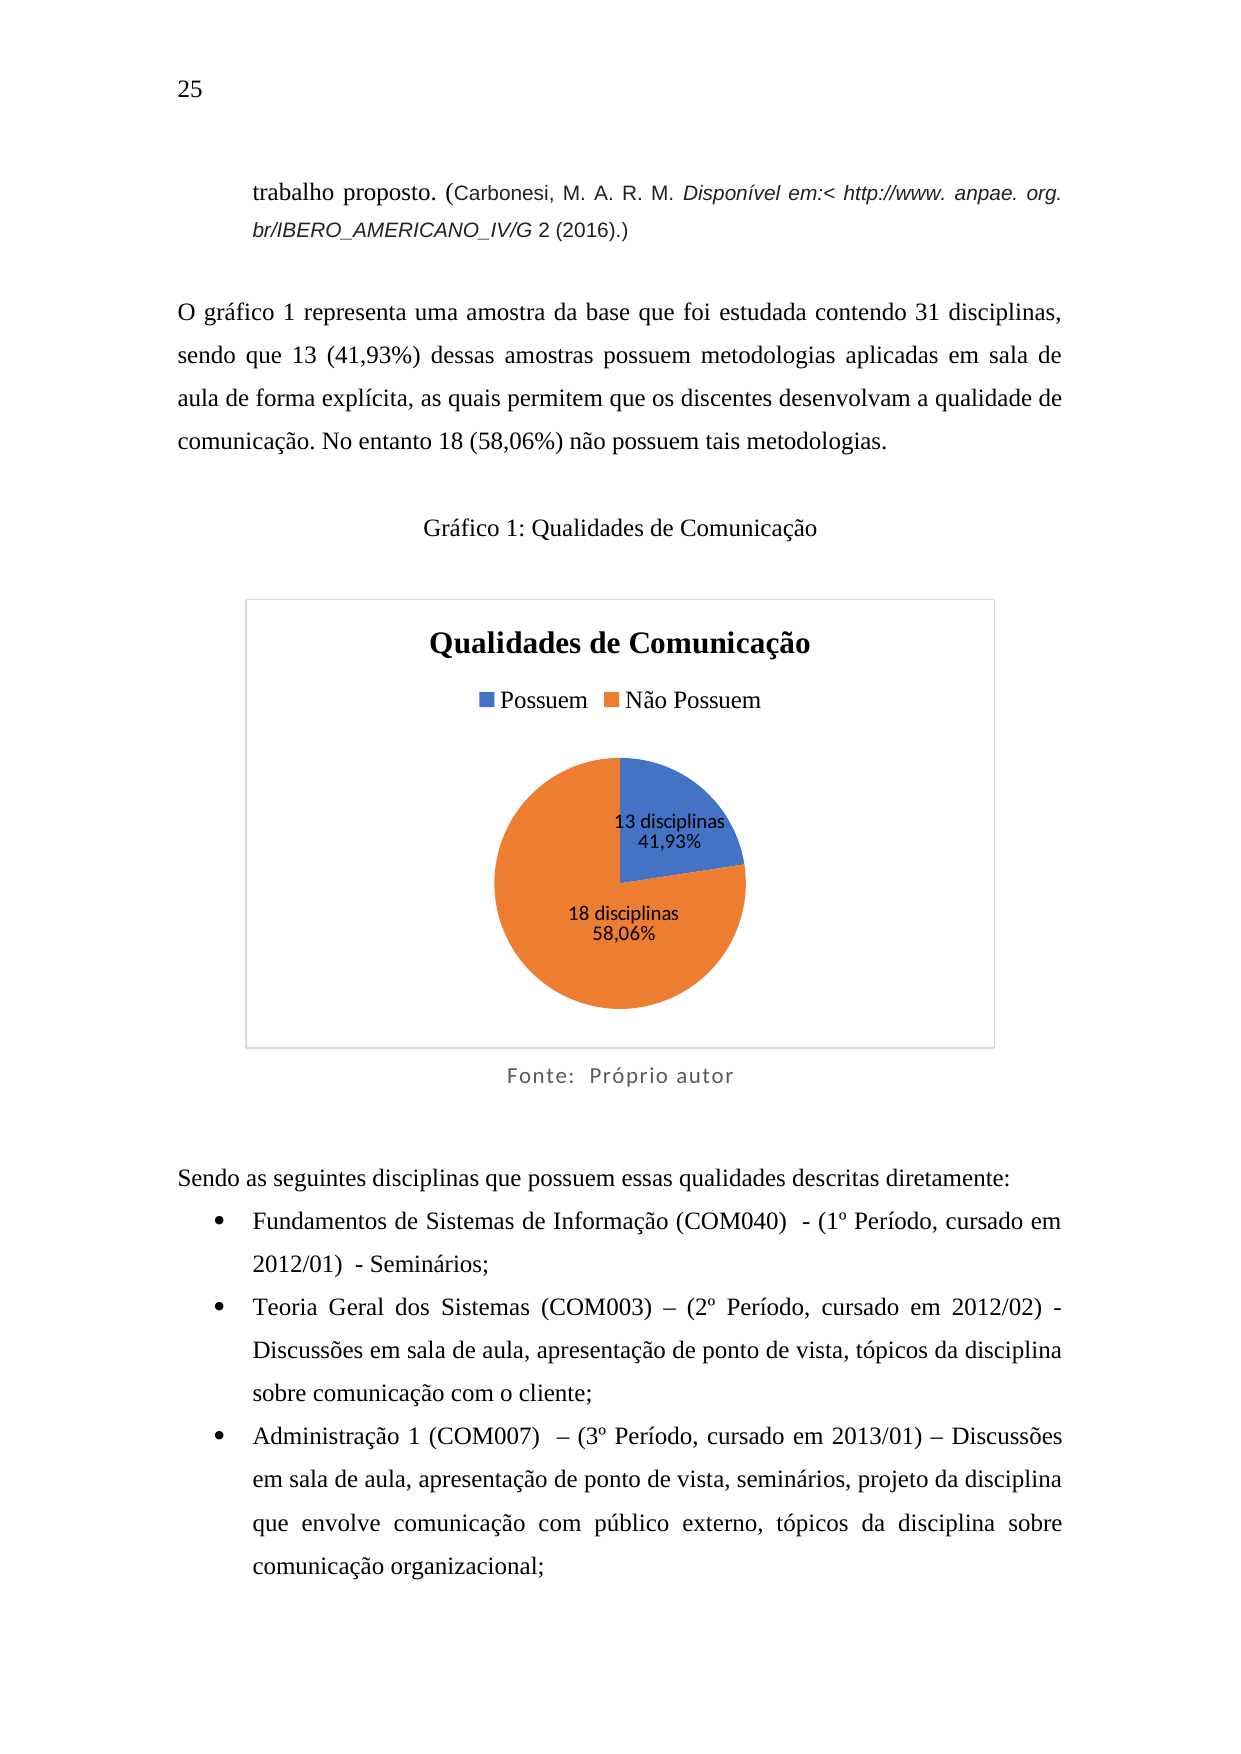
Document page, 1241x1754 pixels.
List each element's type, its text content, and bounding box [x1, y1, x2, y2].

text Sendo as seguintes disciplinas que possuem essas qualidades descritas diretamente: [177, 1163, 1063, 1191]
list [215, 177, 1063, 242]
text O gráfico 1 representa uma amostra da base que foi estudada contendo 31 disciplinas, sendo que 13 (41,93%) dessas amostras possuem metodologias aplicadas em sala de aula de forma explícita, as quais permitem que os discentes desenvolvam a qualidade de comunicação. No entanto 18 (58,06%) não possuem tais metodologias. [177, 297, 1063, 455]
subtitle Fonte: Próprio autor [177, 1061, 1063, 1089]
list Teoria Geral dos Sistemas (COM003) – (2º Período, cursado em 2012/02) - Discussões em sala de aula, apresentação de ponto de vista, tópicos da disciplina sobre comunicação com o cliente; [215, 1292, 1063, 1407]
list Administração 1 (COM007) – (3º Período, cursado em 2013/01) – Discussões em sala de aula, apresentação de ponto de vista, seminários, projeto da disciplina que envolve comunicação com público externo, tópicos da disciplina sobre comunicação organizacional; [215, 1421, 1063, 1579]
text Gráfico 1: Qualidades de Comunicação [177, 513, 1063, 541]
list Fundamentos de Sistemas de Informação (COM040) - (1º Período, cursado em 2012/01) - Seminários; [215, 1206, 1063, 1278]
